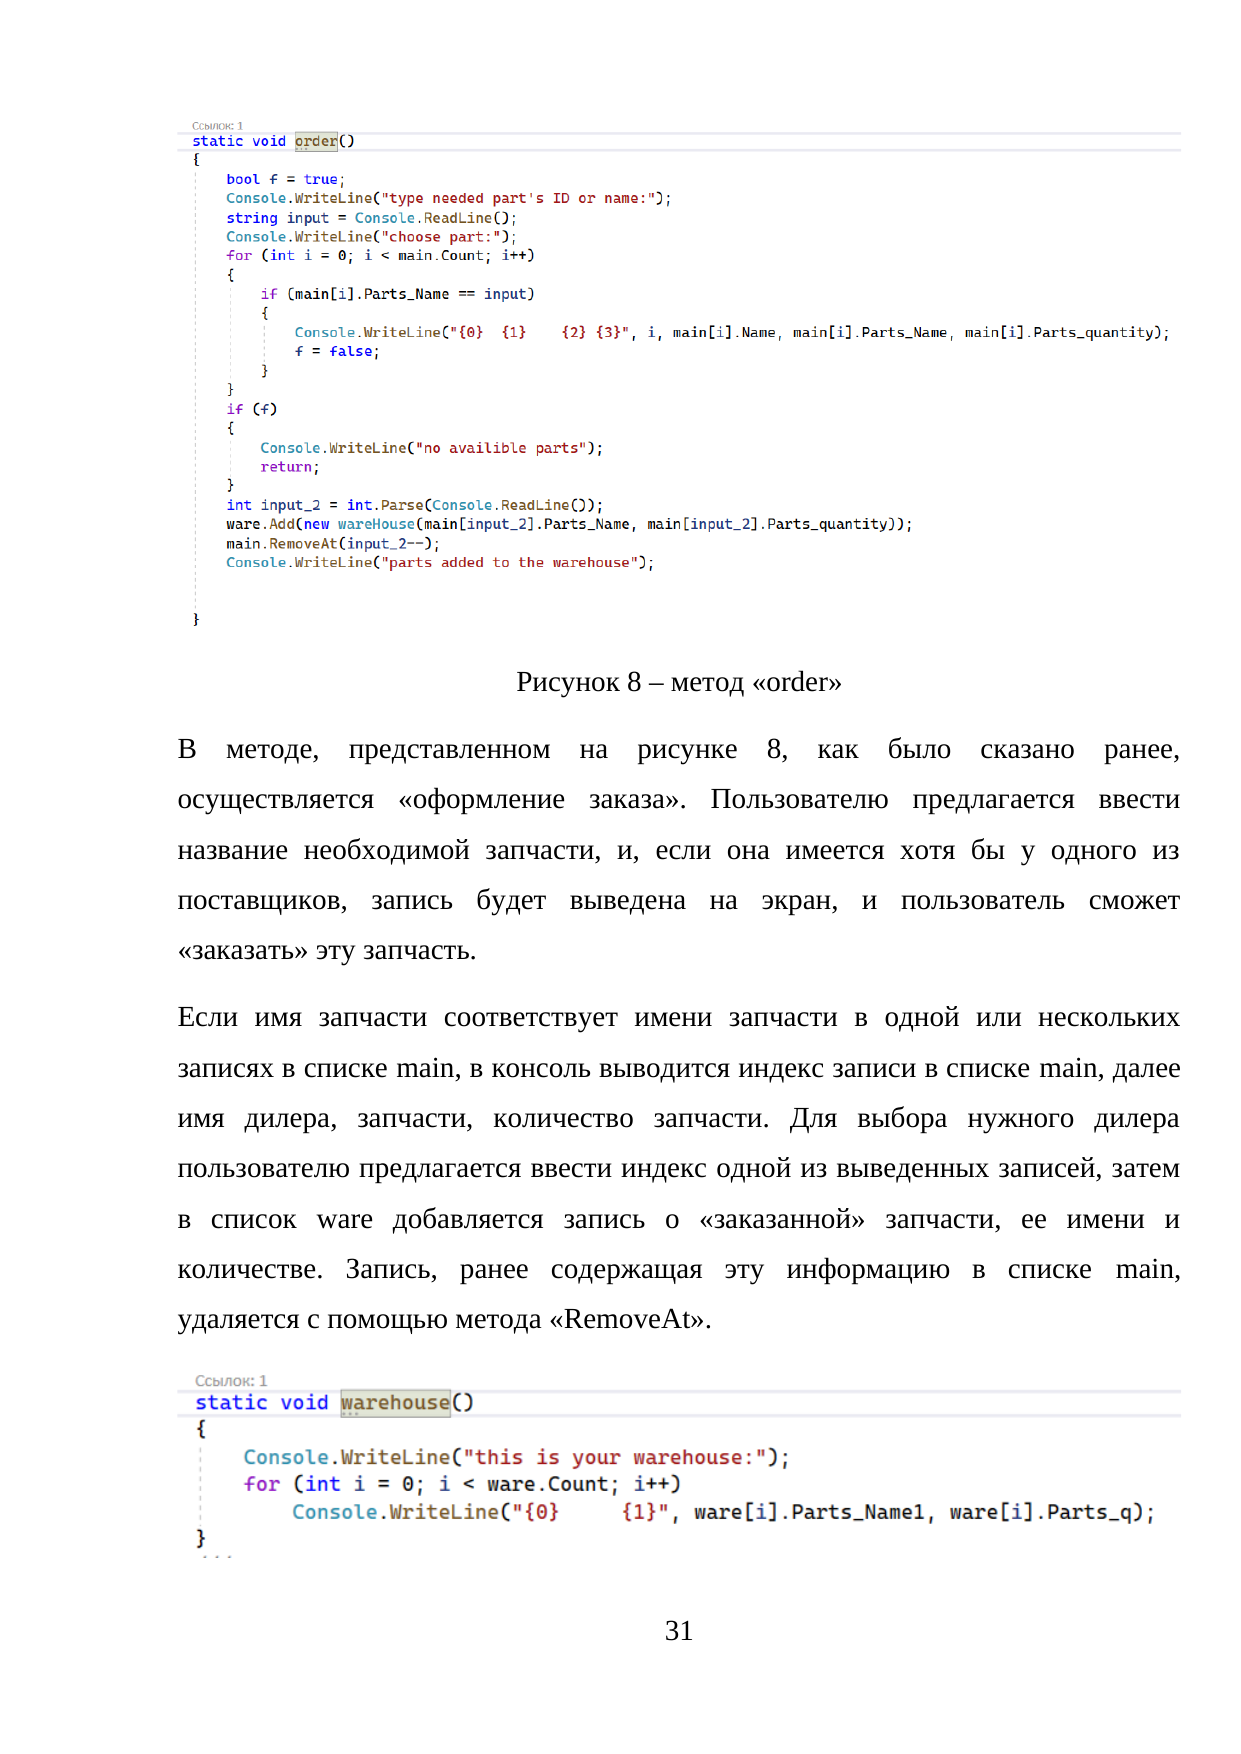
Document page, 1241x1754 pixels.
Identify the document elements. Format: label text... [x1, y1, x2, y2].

picture [177, 118, 1182, 631]
picture [177, 1368, 1182, 1558]
text В методе, представленном на рисунке 8, как было сказано ранее, осуществляется «оформление заказа». Пользователю предлагается ввести название необходимой запчасти, и, если она имеется хотя бы у одного из поставщиков, запись будет выведена на экран, и пользователь сможет «заказать» эту запчасть. [177, 731, 1181, 966]
text Рисунок 8 – метод «order» [177, 664, 1181, 698]
text Если имя запчасти соответствует имени запчасти в одной или нескольких записях в списке main, в консоль выводится индекс записи в списке main, далее имя дилера, запчасти, количество запчасти. Для выбора нужного дилера пользователю предлагается ввести индекс одной из выведенных записей, затем в список ware добавляется запись о «заказанной» запчасти, ее имени и количестве. Запись, ранее содержащая эту информацию в списке main, удаляется с помощью метода «RemoveAt». [177, 999, 1181, 1335]
